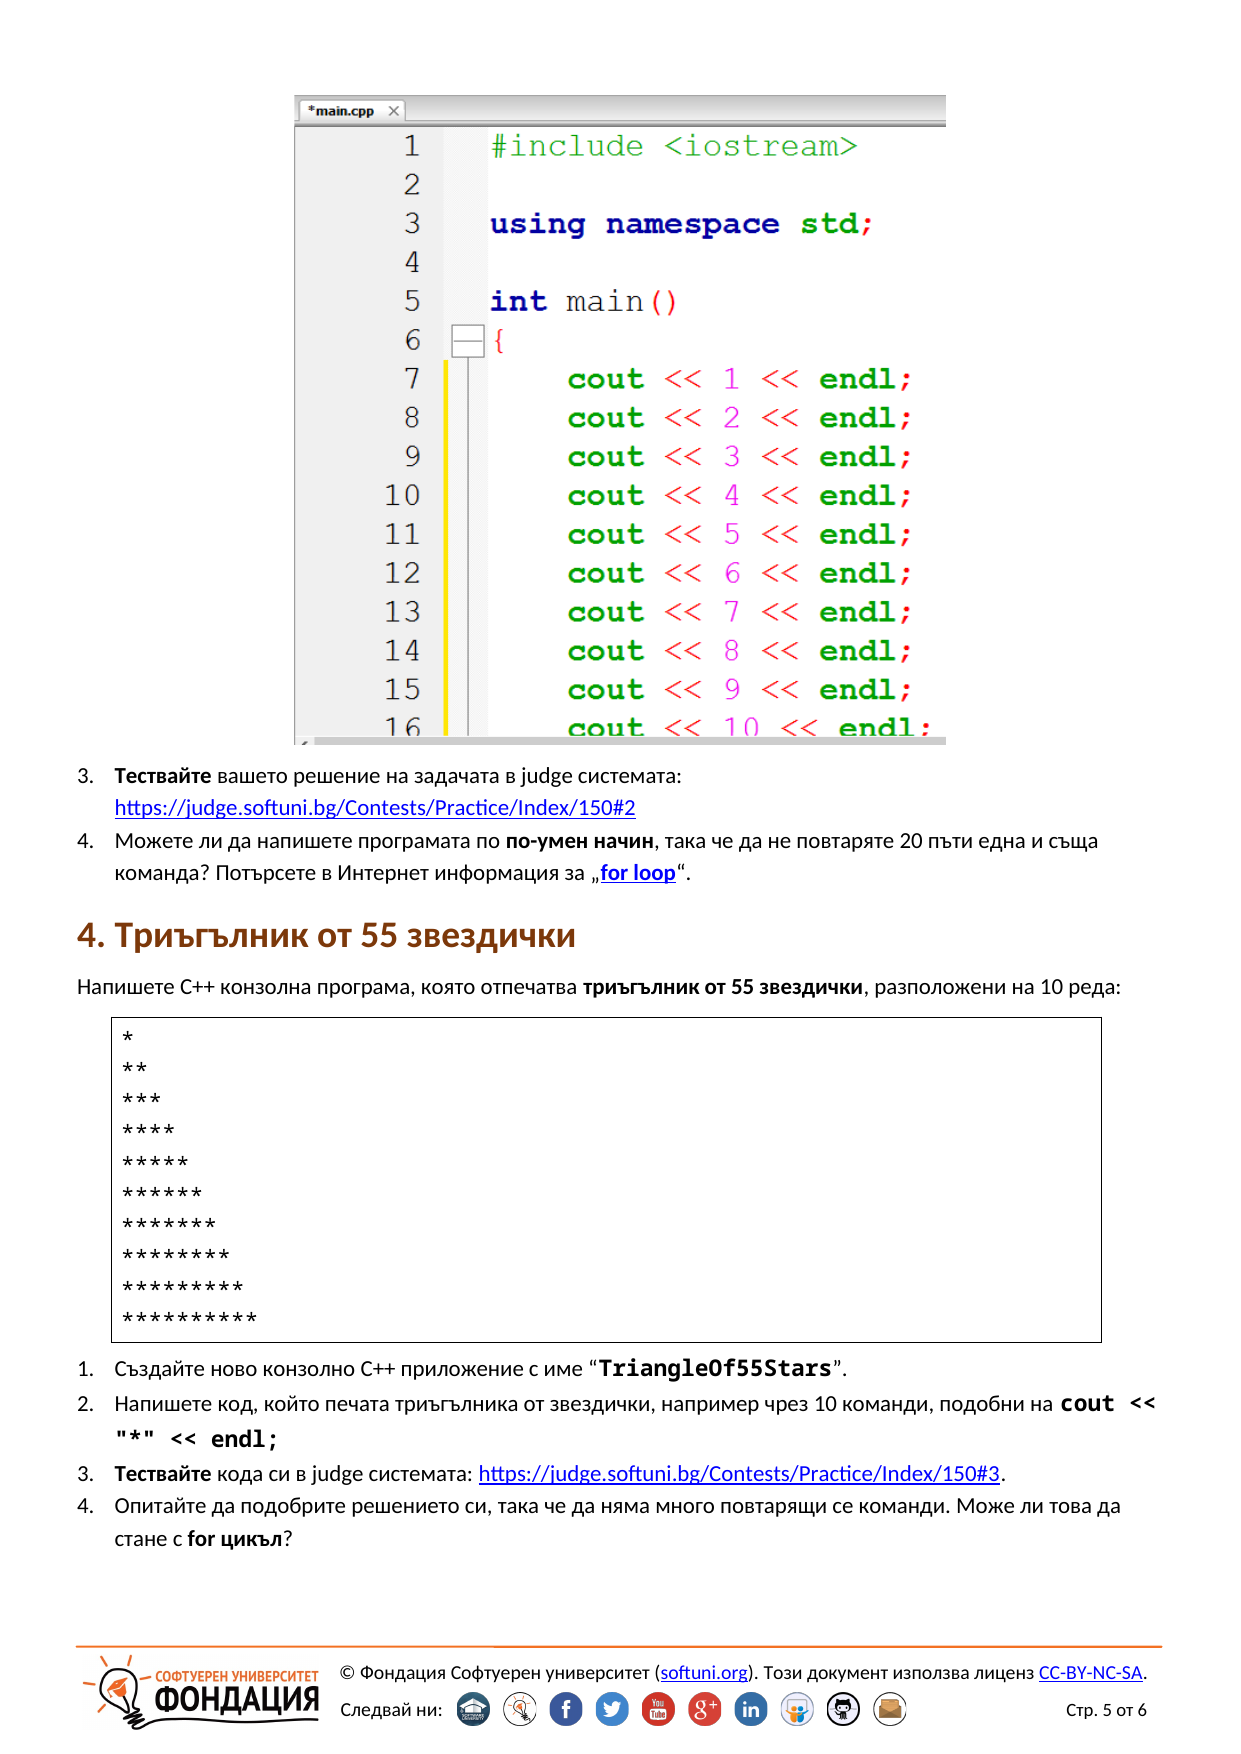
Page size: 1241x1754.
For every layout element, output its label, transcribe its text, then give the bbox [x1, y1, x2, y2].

picture [688, 1692, 722, 1726]
list Създайте ново конзолно C++ приложение с име “TriangleOf55Stars”. [77, 1351, 1163, 1383]
picture [549, 1692, 583, 1726]
list Опитайте да подобрите решението си, така че да няма много повтарящи се команди. Може ли това да стане с for цикъл? [77, 1491, 1163, 1552]
list Тествайте кода си в judge системата: https://judge.softuni.bg/Contests/Practice/Index/150#3. [77, 1459, 1163, 1487]
picture [503, 1692, 537, 1726]
list Можете ли да напишете програмата по по-умен начин, така че да не повтаряте 20 пъти една и съща команда? Потърсете в Интернет информация за „for loop“. [77, 826, 1163, 886]
subtitle Триъгълник от 55 звездички [77, 911, 1163, 957]
text Напишете C++ конзолна програма, която отпечатва триъгълник от 55 звездички, разположени на 10 реда: [77, 972, 1163, 1000]
picture [642, 1692, 675, 1726]
picture [457, 1692, 490, 1726]
picture [595, 1692, 629, 1726]
picture [734, 1692, 768, 1726]
list Напишете код, който печата триъгълника от звездички, например чрез 10 команди, подобни на cout << "*" << endl; [77, 1387, 1163, 1454]
picture [780, 1692, 814, 1726]
picture [82, 1654, 319, 1730]
table_header * ** *** **** ***** ****** ******* ******** ********* ********** [112, 1018, 1101, 1342]
picture [294, 95, 946, 745]
picture [873, 1692, 907, 1726]
list Тествайте вашето решение на задачата в judge системата: https://judge.softuni.bg/Contests/Practice/Index/150#2 [77, 761, 1163, 822]
picture [827, 1692, 860, 1726]
